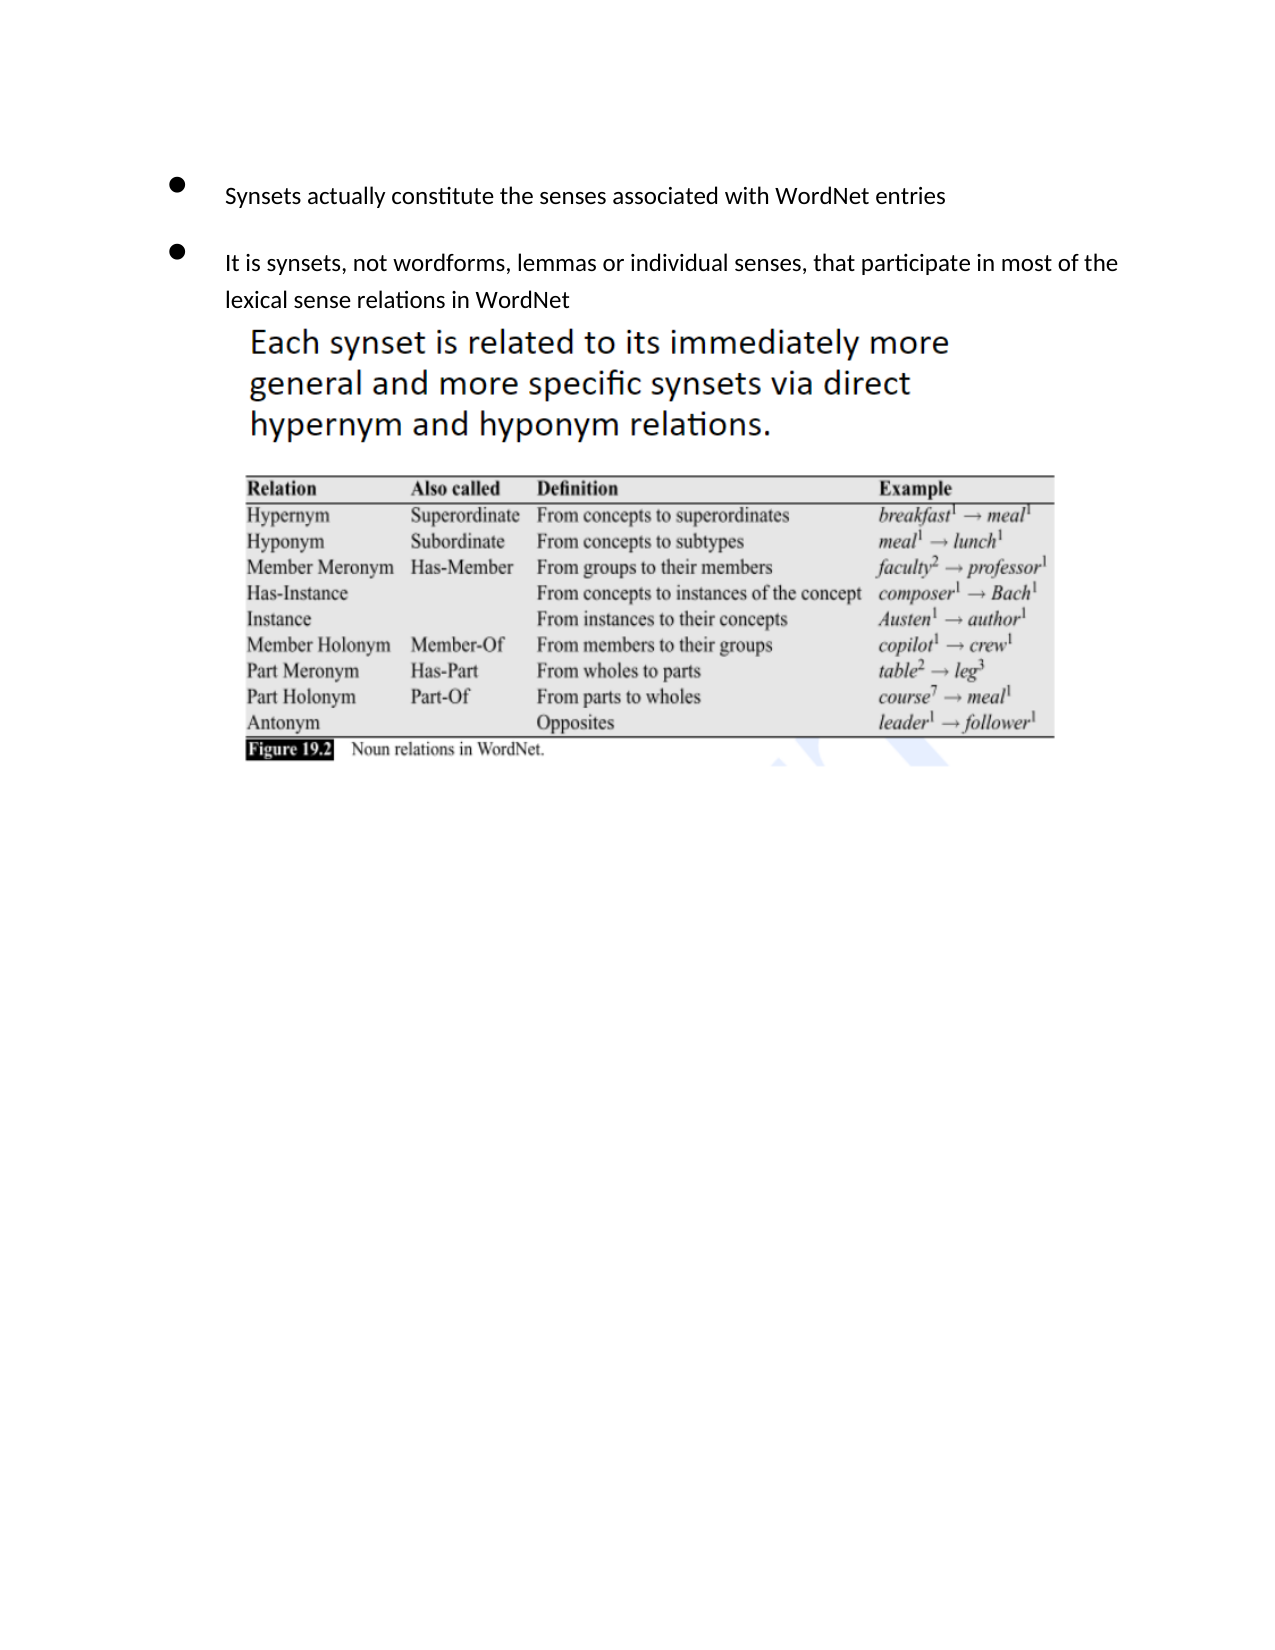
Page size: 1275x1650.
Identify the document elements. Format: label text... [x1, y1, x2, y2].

list Synsets actually constitute the senses associated with WordNet entries [187, 150, 1125, 217]
picture [225, 314, 1066, 767]
